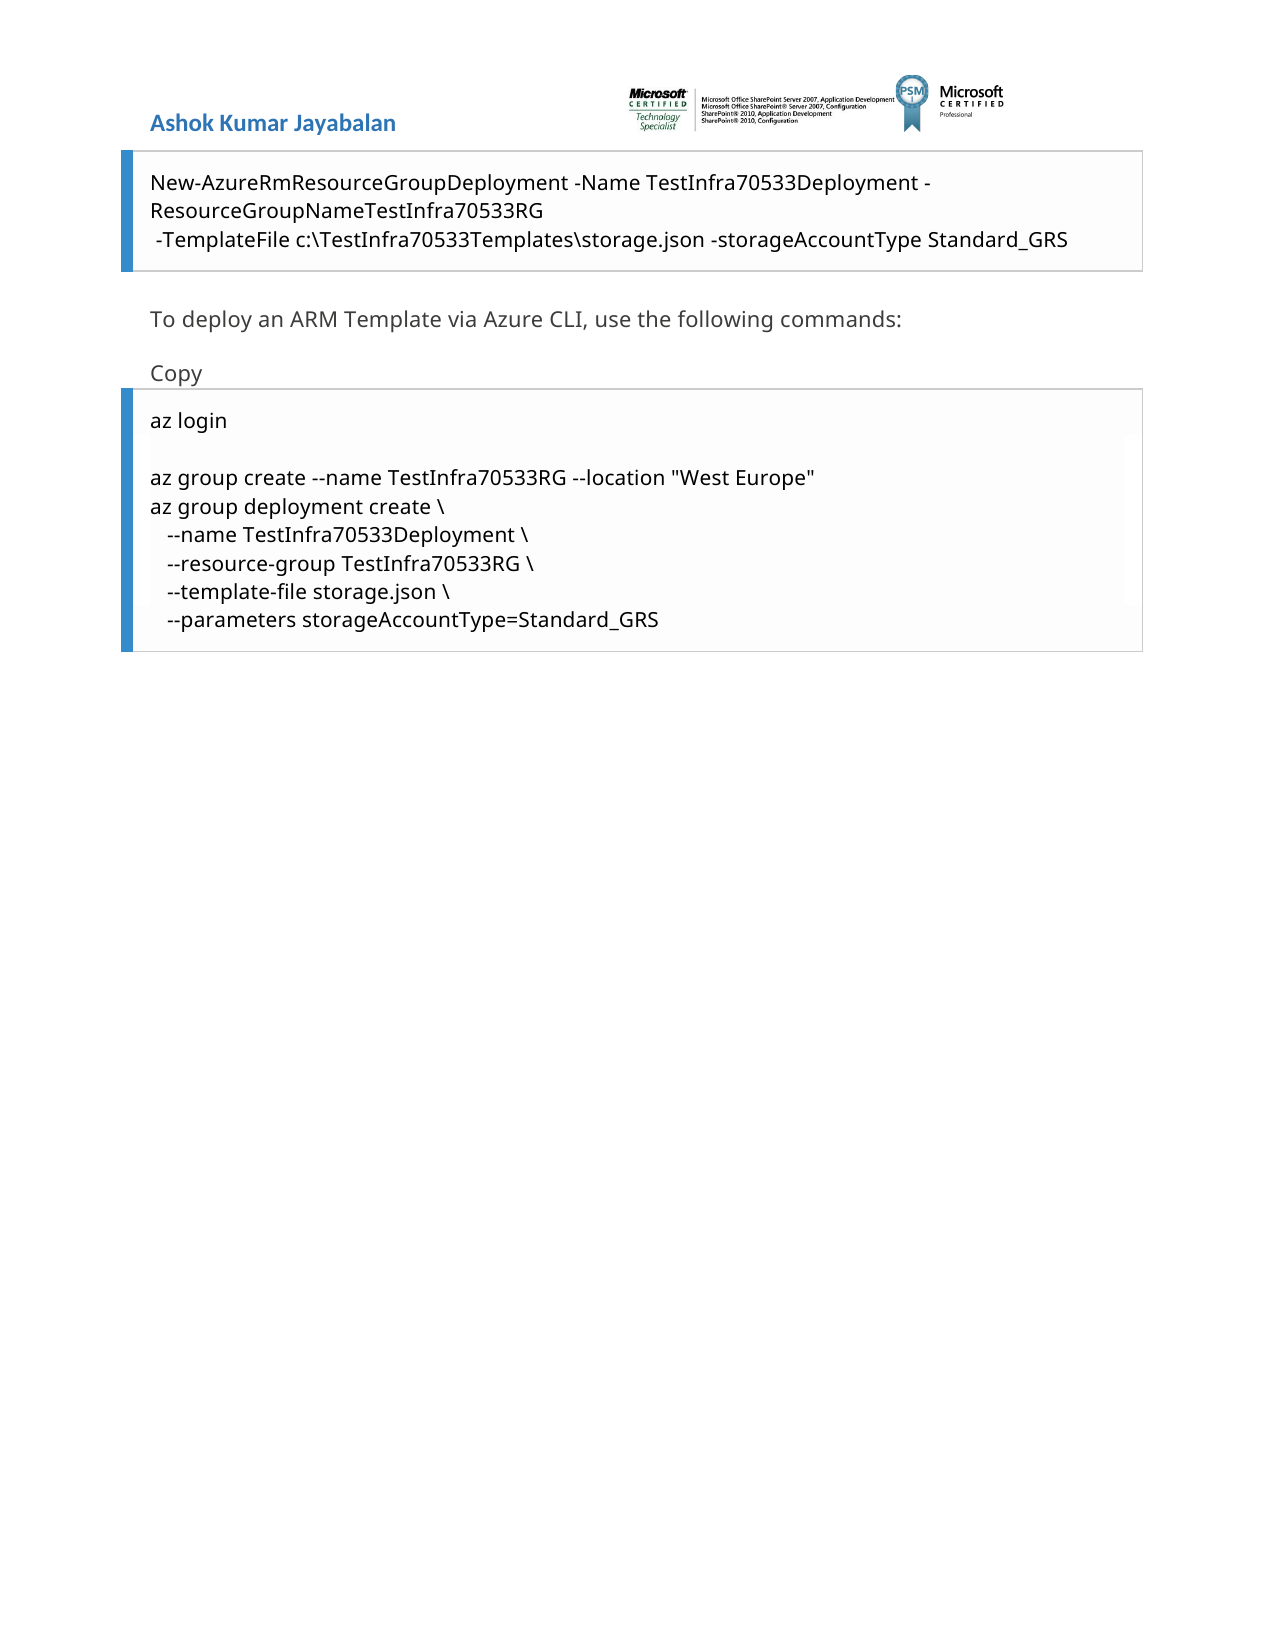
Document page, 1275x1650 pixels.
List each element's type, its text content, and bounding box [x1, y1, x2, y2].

text az login [133, 390, 1142, 435]
text --parameters storageAccountType=Standard_GRS [133, 587, 1142, 651]
text To deploy an ARM Template via Azure CLI, use the following commands: [150, 288, 1125, 333]
text -TemplateFile c:\TestInfra70533Templates\storage.json -storageAccountType Standard_GRS [133, 207, 1142, 270]
text --name TestInfra70533Deployment \ [150, 520, 1125, 549]
text New-AzureRmResourceGroupDeployment -Name TestInfra70533Deployment -ResourceGroupNameTestInfra70533RG [133, 152, 1142, 207]
text --resource-group TestInfra70533RG \ [150, 549, 1125, 577]
text az group create --name TestInfra70533RG --location "West Europe" [150, 463, 1125, 492]
picture [628, 73, 1016, 132]
text az group deployment create \ [150, 492, 1125, 520]
text Copy [150, 358, 1125, 388]
